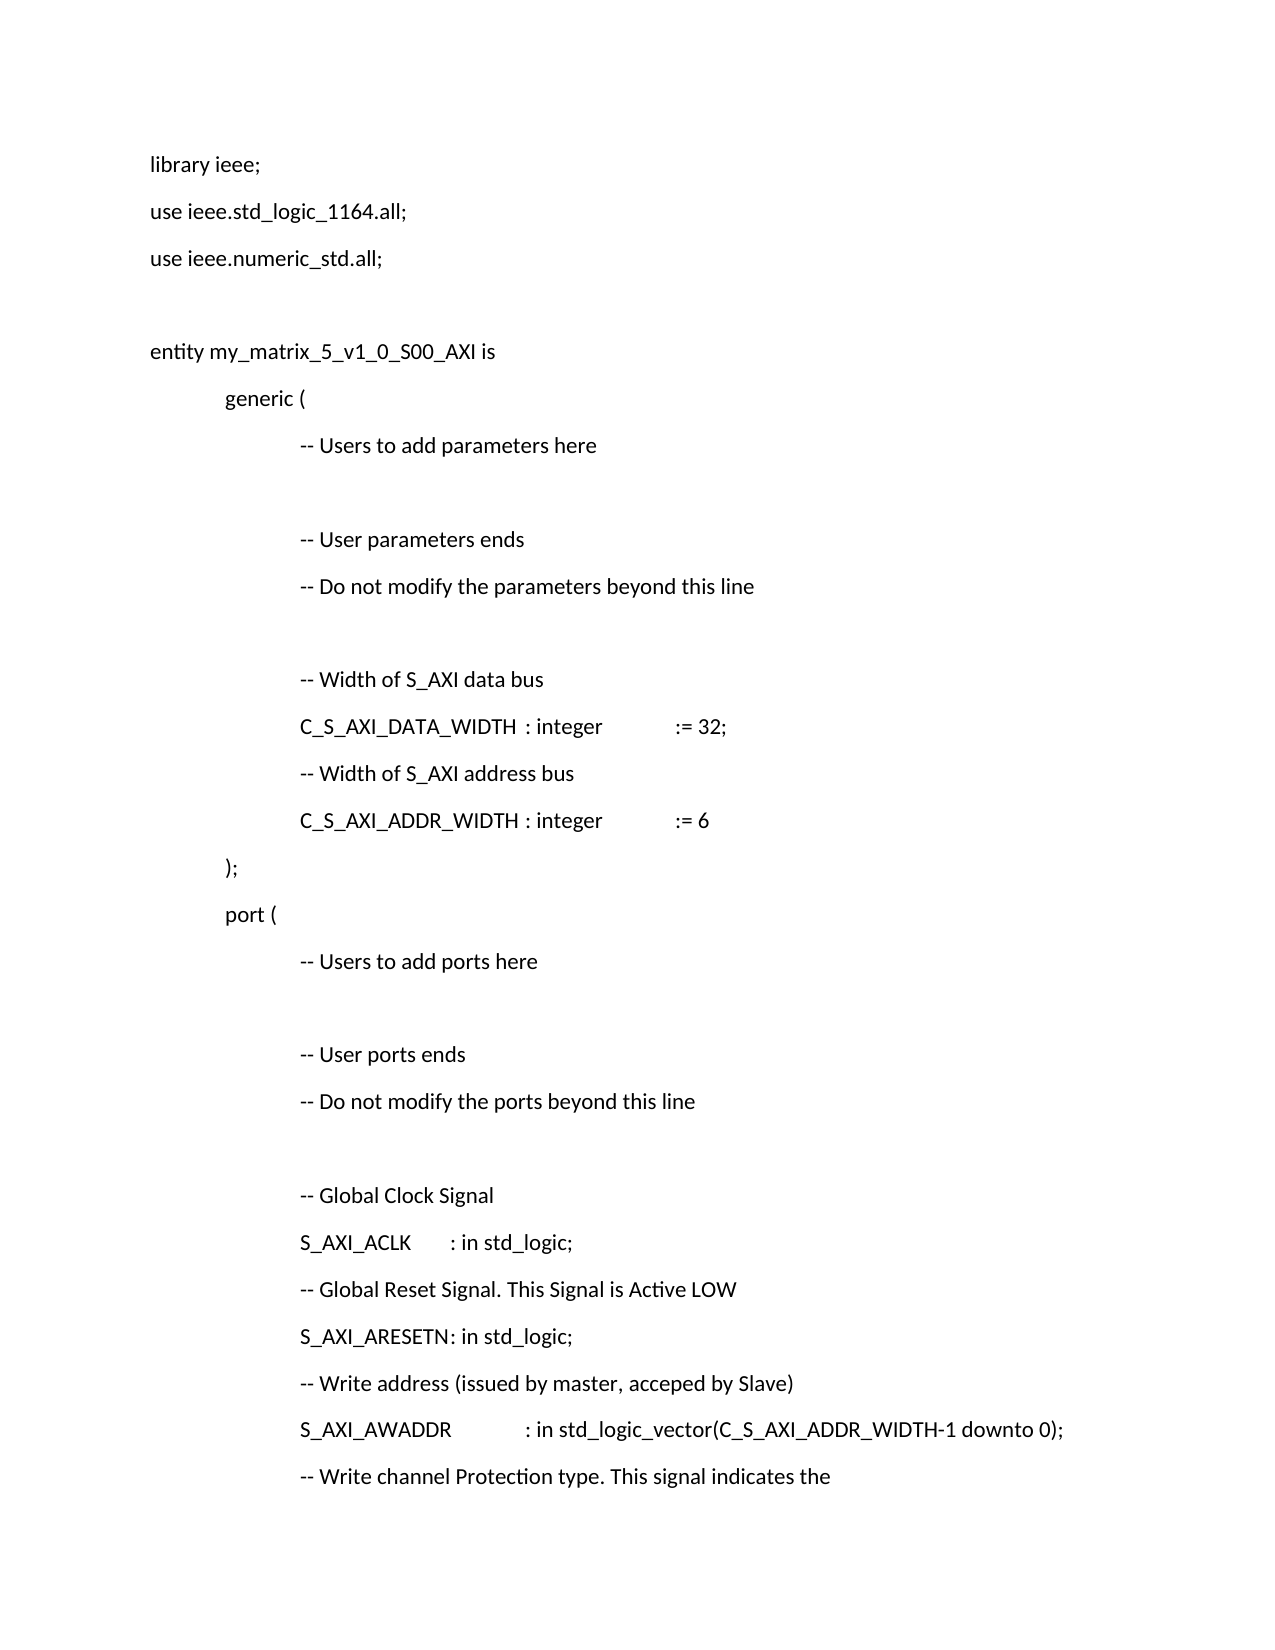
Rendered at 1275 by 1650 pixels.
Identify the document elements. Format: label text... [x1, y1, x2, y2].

text entity my_matrix_5_v1_0_S00_AXI is [150, 337, 1125, 366]
text -- Global Clock Signal [150, 1181, 1125, 1209]
text -- Users to add ports here [150, 947, 1125, 975]
text port ( [150, 900, 1125, 928]
text library ieee; [150, 150, 1125, 178]
text -- Users to add parameters here [150, 431, 1125, 459]
text S_AXI_ACLK : in std_logic; [150, 1228, 1125, 1256]
text ); [150, 853, 1125, 881]
text -- Global Reset Signal. This Signal is Active LOW [150, 1275, 1125, 1303]
text -- Do not modify the ports beyond this line [150, 1087, 1125, 1116]
text -- Width of S_AXI data bus [150, 666, 1125, 694]
text -- Write channel Protection type. This signal indicates the [150, 1462, 1125, 1491]
text use ieee.std_logic_1164.all; [150, 197, 1125, 225]
text -- User parameters ends [150, 525, 1125, 553]
text C_S_AXI_DATA_WIDTH : integer := 32; [150, 712, 1125, 741]
text generic ( [150, 384, 1125, 412]
text -- User ports ends [150, 1041, 1125, 1069]
text S_AXI_ARESETN : in std_logic; [150, 1322, 1125, 1350]
text C_S_AXI_ADDR_WIDTH : integer := 6 [150, 806, 1125, 834]
text -- Write address (issued by master, acceped by Slave) [150, 1369, 1125, 1397]
text S_AXI_AWADDR : in std_logic_vector(C_S_AXI_ADDR_WIDTH-1 downto 0); [150, 1416, 1125, 1444]
text use ieee.numeric_std.all; [150, 244, 1125, 272]
text -- Width of S_AXI address bus [150, 759, 1125, 787]
text -- Do not modify the parameters beyond this line [150, 572, 1125, 600]
